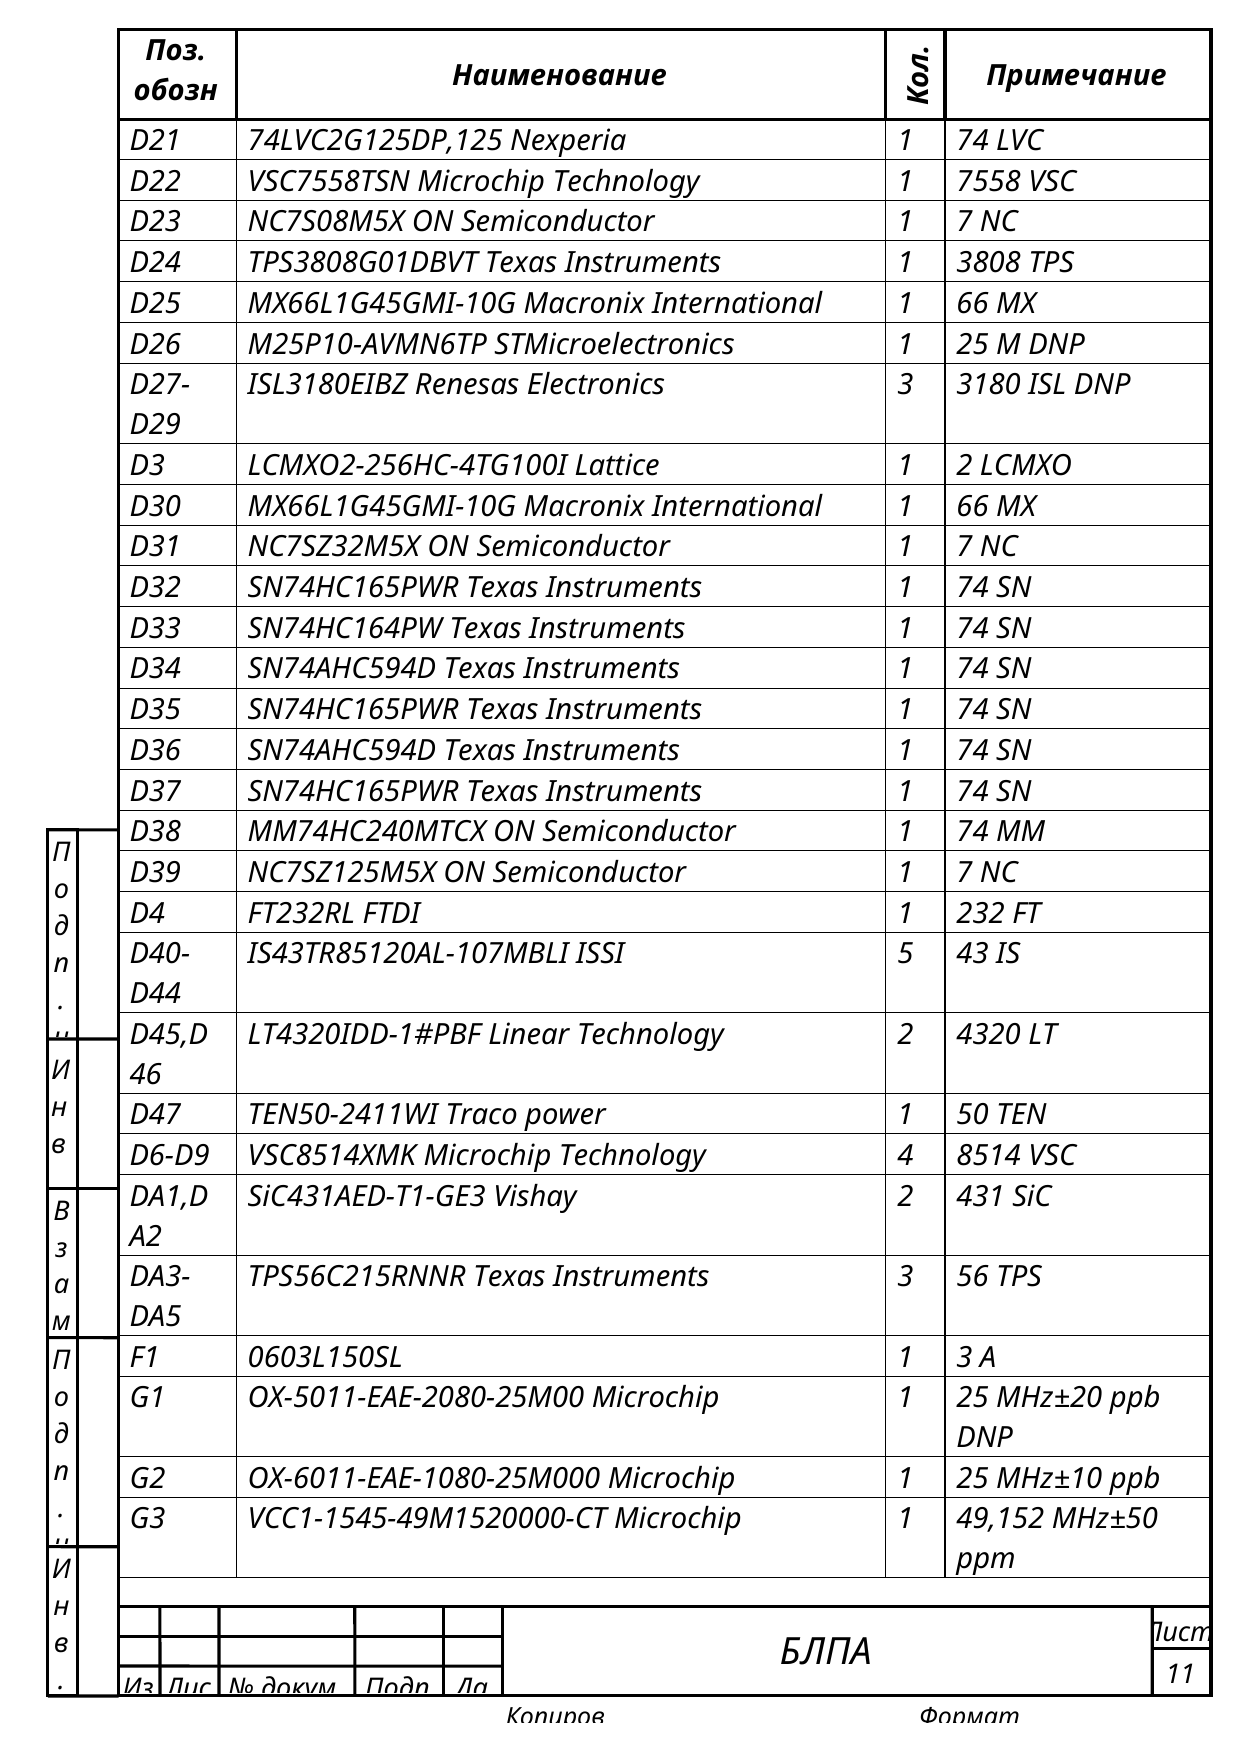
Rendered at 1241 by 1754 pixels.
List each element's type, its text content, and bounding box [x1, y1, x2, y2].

table_header Поз. обозна-чение [118, 30, 235, 118]
table_cell LT4320IDD-1#PBF Linear Technology [237, 1013, 885, 1093]
table_cell 232 FT [946, 892, 1210, 932]
table_cell 1 [886, 1377, 944, 1456]
table_cell G1 [119, 1377, 236, 1456]
table_cell D25 [119, 282, 236, 322]
table_cell 5 [886, 933, 944, 1012]
table_cell 1 [886, 160, 944, 200]
table_cell D31 [119, 526, 236, 565]
table_cell 1 [886, 1457, 944, 1497]
table_cell 7 NC [946, 851, 1210, 891]
table_cell D40-D44 [119, 933, 236, 1012]
table_cell 74 LVC [946, 121, 1210, 159]
table_cell MX66L1G45GMI-10G Macronix International [237, 485, 885, 524]
table_cell 74 SN [946, 770, 1210, 809]
table_cell 25 MHz±10 ppb [946, 1457, 1210, 1497]
table_cell SN74HC164PW Texas Instruments [237, 607, 885, 647]
table_cell 0603L150SL [237, 1336, 885, 1376]
table_cell 1 [886, 689, 944, 728]
table_cell 74 SN [946, 648, 1210, 687]
table_cell NC7SZ32M5X ON Semiconductor [237, 526, 885, 565]
table_cell 1 [886, 566, 944, 606]
table_cell D36 [119, 729, 236, 769]
table_cell 2 [886, 1013, 944, 1093]
table_cell 1 [886, 648, 944, 687]
table_cell NC7SZ125M5X ON Semiconductor [237, 851, 885, 891]
table_cell ISL3180EIBZ Renesas Electronics [237, 364, 885, 443]
table_cell LCMXO2-256HC-4TG100I Lattice [237, 444, 885, 484]
table_cell 1 [886, 241, 944, 281]
table_cell 74 SN [946, 689, 1210, 728]
table_cell DA1,DA2 [119, 1175, 236, 1254]
table_cell SN74HC165PWR Texas Instruments [237, 689, 885, 728]
table_cell D39 [119, 851, 236, 891]
table_cell OX-6011-EAE-1080-25M000 Microchip [237, 1457, 885, 1497]
table_cell VSC7558TSN Microchip Technology [237, 160, 885, 200]
table_cell D3 [119, 444, 236, 484]
table_cell SiC431AED-T1-GE3 Vishay [237, 1175, 885, 1254]
table_cell TEN50-2411WI Traco power [237, 1094, 885, 1133]
table_cell 56 TPS [946, 1256, 1210, 1335]
table_header Примечание [947, 30, 1211, 118]
table_cell MX66L1G45GMI-10G Macronix International [237, 282, 885, 322]
table_header Кол. [887, 30, 943, 118]
table_cell 3180 ISL DNP [946, 364, 1210, 443]
table_cell 1 [886, 485, 944, 524]
table_cell D27-D29 [119, 364, 236, 443]
table_cell D22 [119, 160, 236, 200]
table_cell 7558 VSC [946, 160, 1210, 200]
table_cell D21 [119, 121, 236, 159]
table_cell VCC1-1545-49M1520000-CT Microchip [237, 1498, 885, 1577]
table_cell 1 [886, 444, 944, 484]
table_cell G3 [119, 1498, 236, 1577]
table_cell 7 NC [946, 526, 1210, 565]
table_cell 2 [886, 1175, 944, 1254]
table_cell 74 SN [946, 607, 1210, 647]
table_cell 3 [886, 1256, 944, 1335]
table_cell D24 [119, 241, 236, 281]
table_cell 74 SN [946, 729, 1210, 769]
table_cell 49,152 MHz±50 ppm [946, 1498, 1210, 1577]
table_cell 1 [886, 1094, 944, 1133]
table_cell D23 [119, 201, 236, 240]
table_cell IS43TR85120AL-107MBLI ISSI [237, 933, 885, 1012]
table_cell D4 [119, 892, 236, 932]
table_cell VSC8514XMK Microchip Technology [237, 1134, 885, 1174]
table_cell 7 NC [946, 201, 1210, 240]
table_cell 50 TEN [946, 1094, 1210, 1133]
table_cell D45,D46 [119, 1013, 236, 1093]
table_cell 74 SN [946, 566, 1210, 606]
table_cell 4320 LT [946, 1013, 1210, 1093]
table_cell 2 LCMXO [946, 444, 1210, 484]
table_cell 431 SiC [946, 1175, 1210, 1254]
table_cell D30 [119, 485, 236, 524]
table_cell MM74HC240MTCX ON Semiconductor [237, 811, 885, 850]
table_cell 25 MHz±20 ppb DNP [946, 1377, 1210, 1456]
table_cell 4 [886, 1134, 944, 1174]
table_cell 66 MX [946, 485, 1210, 524]
table_cell 8514 VSC [946, 1134, 1210, 1174]
table_cell SN74AHC594D Texas Instruments [237, 729, 885, 769]
table_cell 1 [886, 323, 944, 363]
table_cell D35 [119, 689, 236, 728]
table_cell 74LVC2G125DP,125 Nexperia [237, 121, 885, 159]
table_cell D33 [119, 607, 236, 647]
table_cell SN74AHC594D Texas Instruments [237, 648, 885, 687]
table_cell 3 [886, 364, 944, 443]
table_cell D32 [119, 566, 236, 606]
table_header Наименование [238, 30, 884, 118]
table_cell TPS3808G01DBVT Texas Instruments [237, 241, 885, 281]
table_cell 1 [886, 851, 944, 891]
table_cell OX-5011-EAE-2080-25M00 Microchip [237, 1377, 885, 1456]
table_cell NC7S08M5X ON Semiconductor [237, 201, 885, 240]
table_cell 43 IS [946, 933, 1210, 1012]
table_cell 1 [886, 811, 944, 850]
table_cell 1 [886, 607, 944, 647]
table_cell 1 [886, 1336, 944, 1376]
table_cell 25 M DNP [946, 323, 1210, 363]
table_cell D37 [119, 770, 236, 809]
table_cell 1 [886, 729, 944, 769]
table_cell 3808 TPS [946, 241, 1210, 281]
table_cell SN74HC165PWR Texas Instruments [237, 566, 885, 606]
table_cell 1 [886, 201, 944, 240]
table_cell 66 MX [946, 282, 1210, 322]
table_cell SN74HC165PWR Texas Instruments [237, 770, 885, 809]
table_cell DA3-DA5 [119, 1256, 236, 1335]
table_cell 1 [886, 526, 944, 565]
table_cell 1 [886, 282, 944, 322]
table_cell 3 A [946, 1336, 1210, 1376]
table_cell G2 [119, 1457, 236, 1497]
table_cell TPS56C215RNNR Texas Instruments [237, 1256, 885, 1335]
table_cell D38 [119, 811, 236, 850]
table_cell 1 [886, 770, 944, 809]
table_cell 74 MM [946, 811, 1210, 850]
table_cell F1 [119, 1336, 236, 1376]
table_cell D6-D9 [119, 1134, 236, 1174]
table_cell D34 [119, 648, 236, 687]
table_cell 1 [886, 892, 944, 932]
table_cell FT232RL FTDI [237, 892, 885, 932]
table_cell D47 [119, 1094, 236, 1133]
table_cell D26 [119, 323, 236, 363]
table_cell 1 [886, 1498, 944, 1577]
table_cell 1 [886, 121, 944, 159]
table_cell M25P10-AVMN6TP STMicroelectronics [237, 323, 885, 363]
